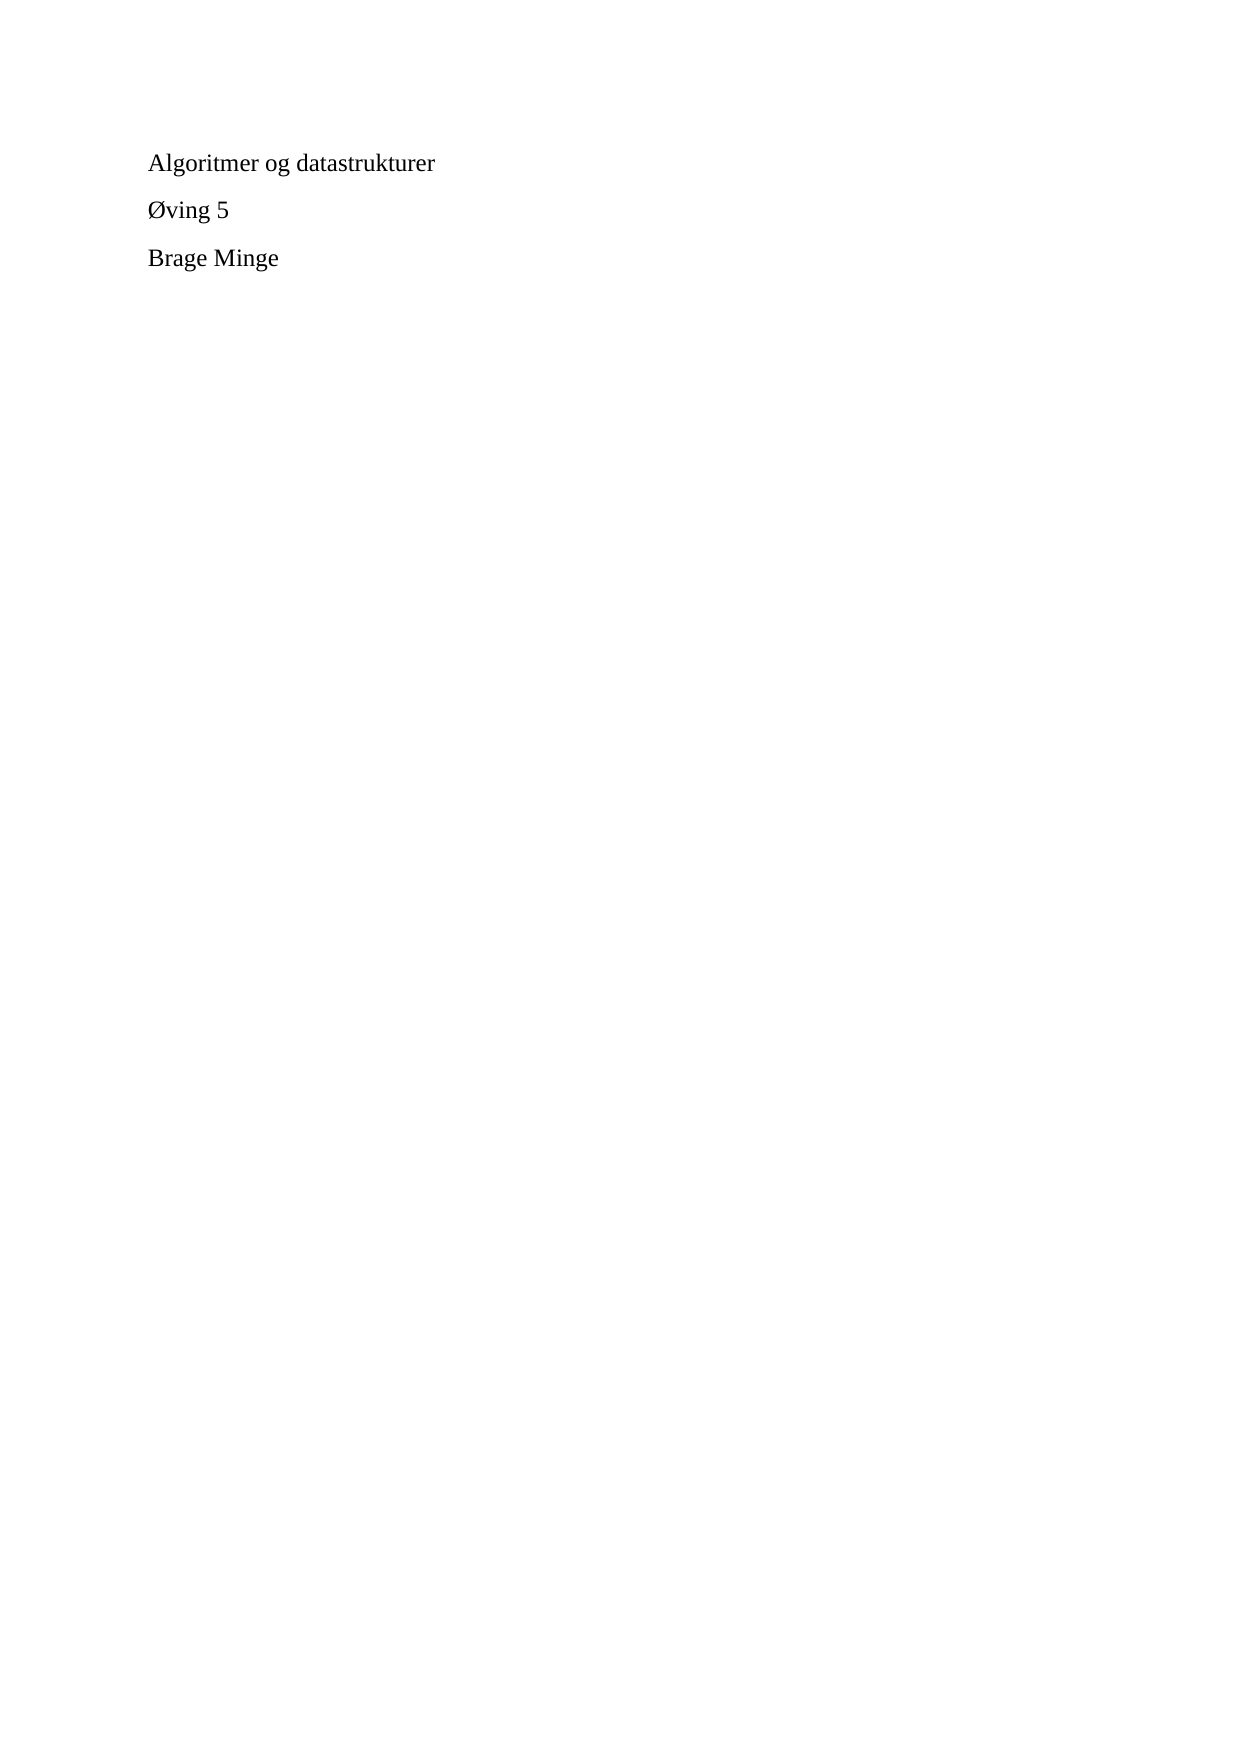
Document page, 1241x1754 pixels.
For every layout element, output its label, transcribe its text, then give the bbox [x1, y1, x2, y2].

text Brage Minge [148, 243, 1093, 272]
text Algoritmer og datastrukturer [148, 148, 1093, 176]
text Øving 5 [148, 195, 1093, 224]
